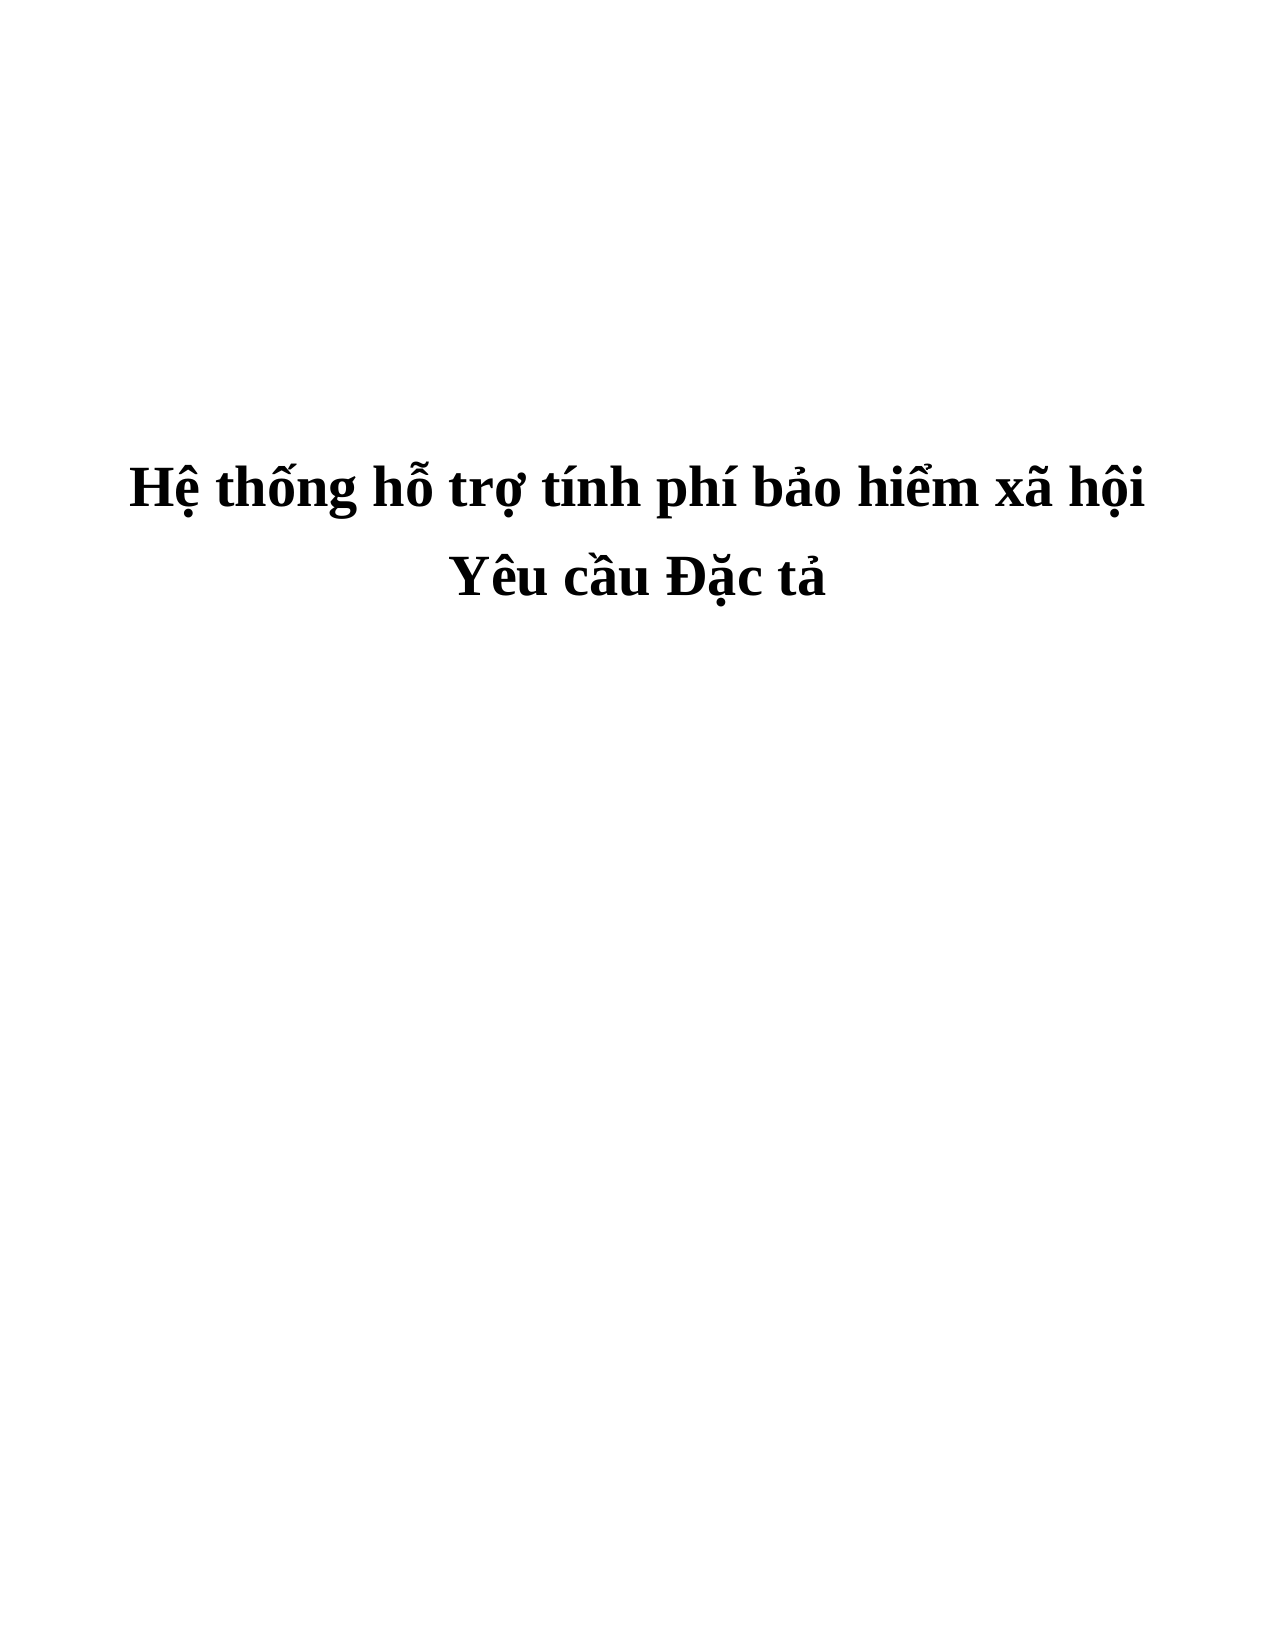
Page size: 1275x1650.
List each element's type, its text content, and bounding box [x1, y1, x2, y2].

text Hệ thống hỗ trợ tính phí bảo hiểm xã hội [118, 452, 1157, 519]
text Yêu cầu Đặc tả [118, 541, 1157, 608]
